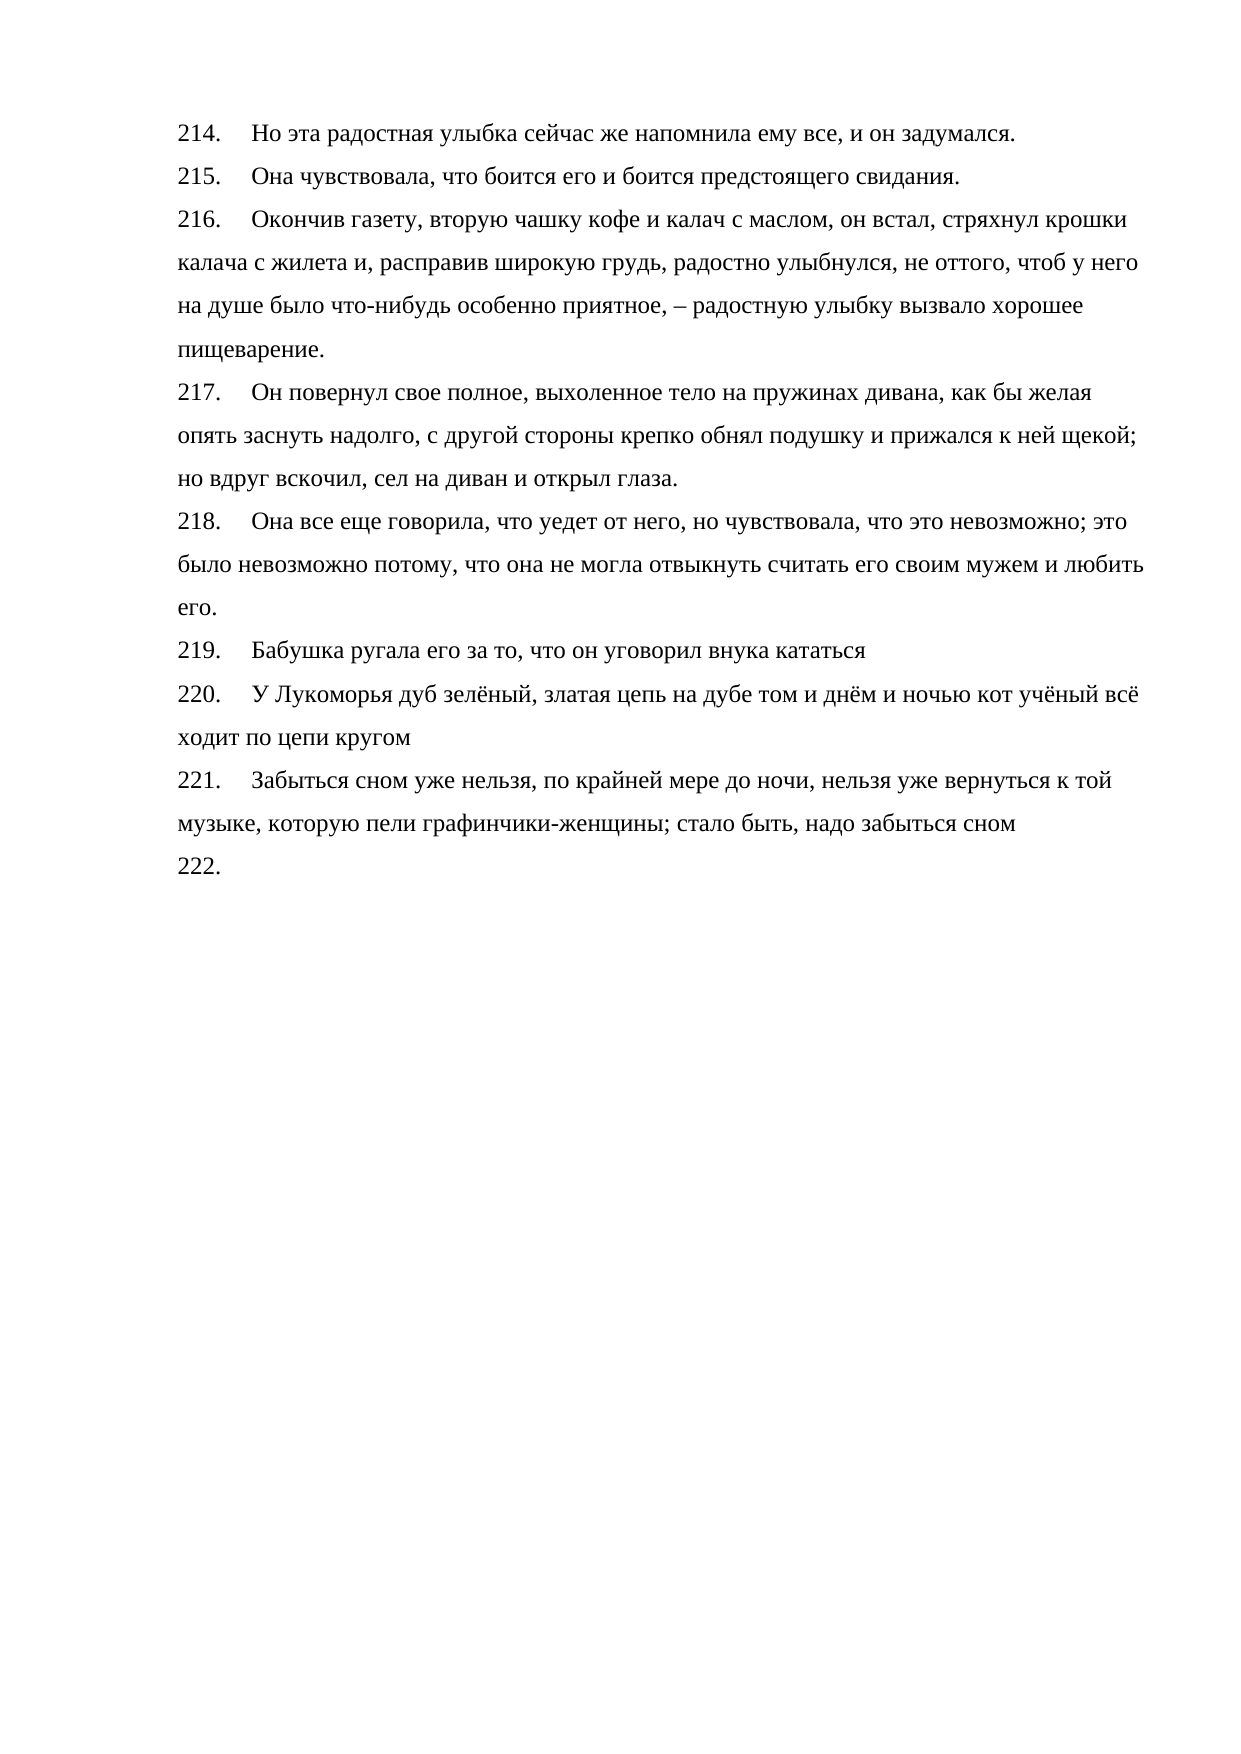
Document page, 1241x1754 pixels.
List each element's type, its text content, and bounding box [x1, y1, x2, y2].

list У Лукоморья дуб зелёный, златая цепь на дубе том и днём и ночью кот учёный всё ходит по цепи кругом [177, 679, 1152, 751]
list Бабушка ругала его за то, что он уговорил внука кататься [177, 636, 1152, 664]
list Она чувствовала, что боится его и боится предстоящего свидания. [177, 161, 1152, 190]
list Окончив газету, вторую чашку кофе и калач с маслом, он встал, стряхнул крошки калача с жилета и, расправив широкую грудь, радостно улыбнулся, не оттого, чтоб у него на душе было что-нибудь особенно приятное, – радостную улыбку вызвало хорошее пищеварение. [177, 204, 1152, 362]
list Он повернул свое полное, выхоленное тело на пружинах дивана, как бы желая опять заснуть надолго, с другой стороны крепко обнял подушку и прижался к ней щекой; но вдруг вскочил, сел на диван и открыл глаза. [177, 377, 1152, 492]
list Забыться сном уже нельзя, по крайней мере до ночи, нельзя уже вернуться к той музыке, которую пели графинчики-женщины; стало быть, надо забыться сном [177, 765, 1152, 837]
list Она все еще говорила, что уедет от него, но чувствовала, что это невозможно; это было невозможно потому, что она не могла отвыкнуть считать его своим мужем и любить его. [177, 506, 1152, 621]
list Но эта радостная улыбка сейчас же напомнила ему все, и он задумался. [177, 118, 1152, 147]
